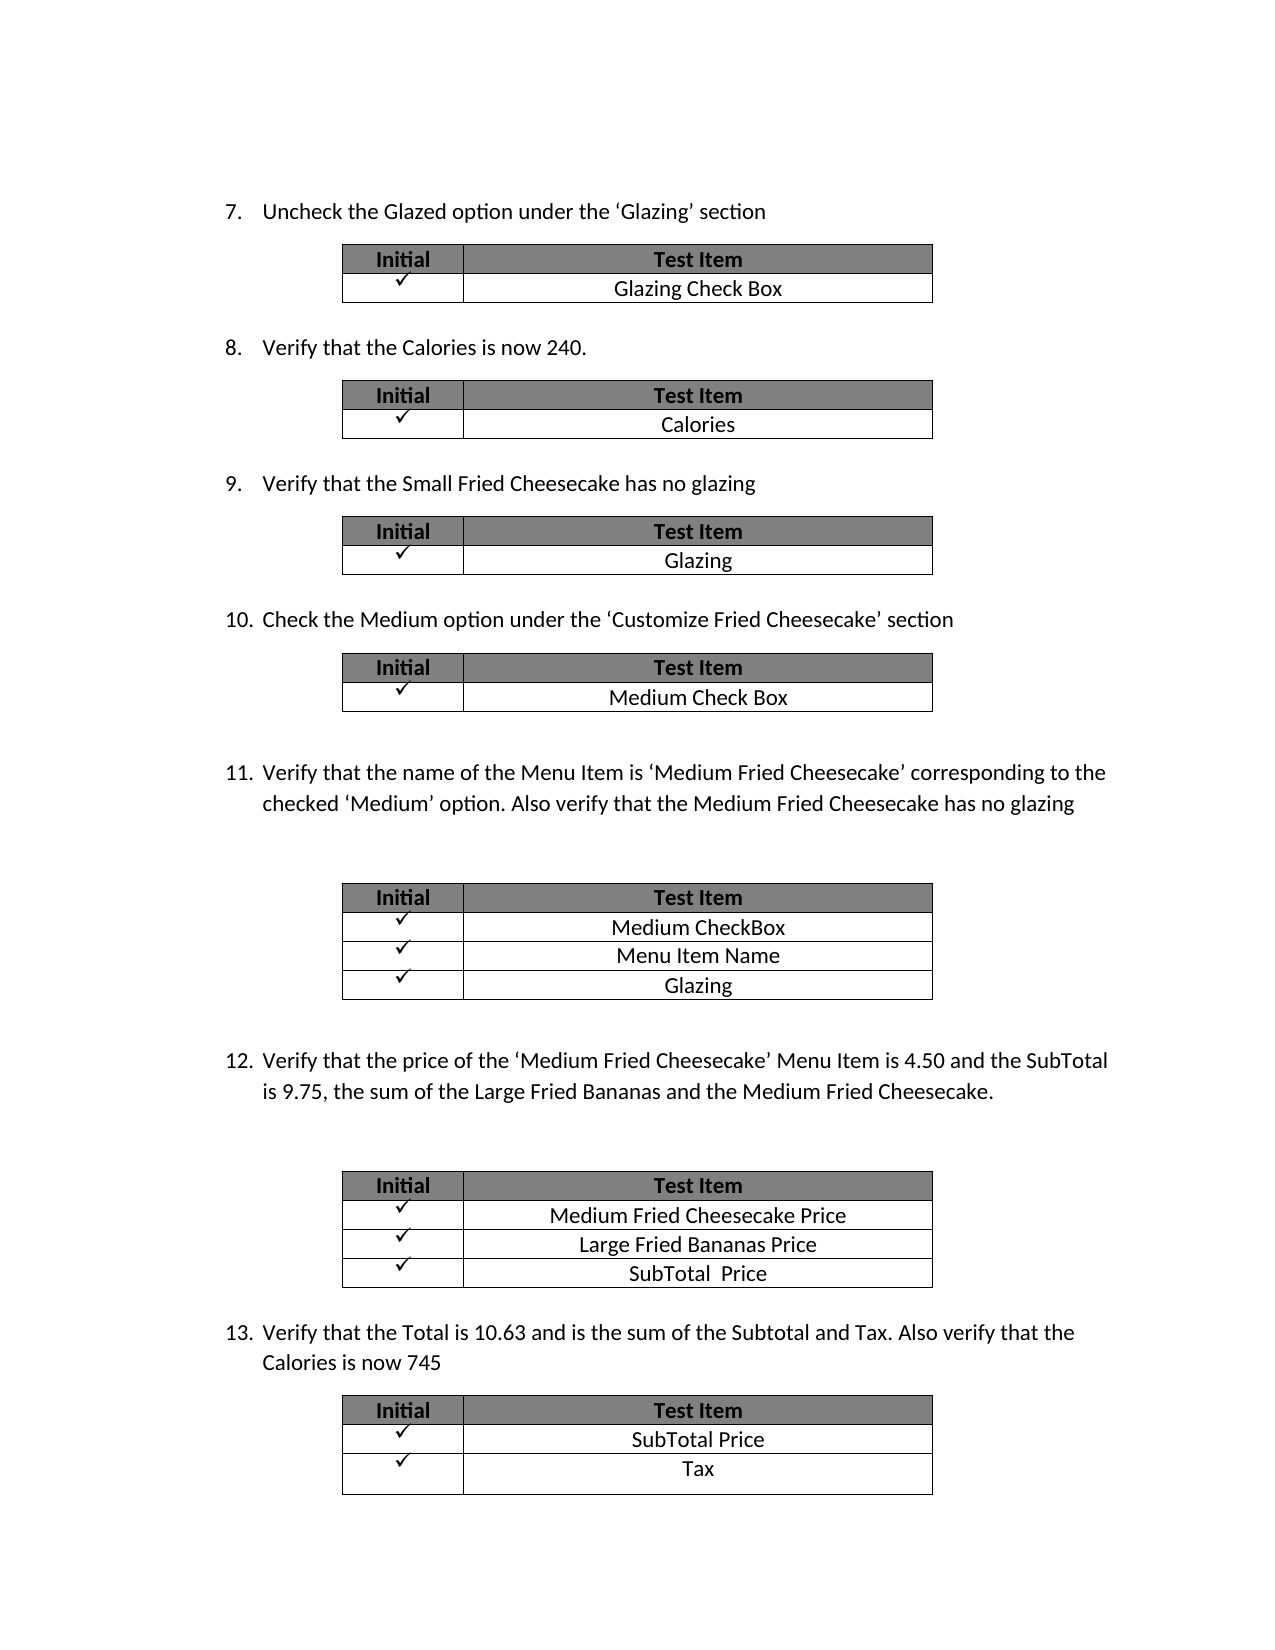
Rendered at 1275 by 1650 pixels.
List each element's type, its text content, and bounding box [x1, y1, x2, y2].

table_header Initial [343, 1172, 463, 1200]
table_header Test Item [464, 381, 932, 409]
table_cell Tax [464, 1454, 932, 1494]
list Verify that the Calories is now 240. [225, 333, 1125, 361]
table_cell [343, 942, 463, 970]
table_header Initial [343, 517, 463, 545]
table_cell Calories [464, 410, 932, 438]
table_cell Medium Fried Cheesecake Price [464, 1201, 932, 1229]
table_header Initial [343, 381, 463, 409]
table_cell [343, 971, 463, 999]
list Verify that the price of the ‘Medium Fried Cheesecake’ Menu Item is 4.50 and the SubTotal is 9.75, the sum of the Large Fried Bananas and the Medium Fried Cheesecake. [225, 1047, 1125, 1105]
table_header Test Item [464, 654, 932, 682]
table_header Initial [343, 245, 463, 273]
table_cell [343, 1230, 463, 1258]
table_cell [343, 1201, 463, 1229]
table_header Test Item [464, 245, 932, 273]
table_cell [343, 1454, 463, 1494]
table_header Initial [343, 884, 463, 912]
table_cell SubTotal Price [464, 1425, 932, 1453]
table_cell [343, 1259, 463, 1287]
list Check the Medium option under the ‘Customize Fried Cheesecake’ section [225, 606, 1125, 634]
table_cell Glazing [464, 546, 932, 574]
table_header Initial [343, 1396, 463, 1424]
table_cell SubTotal Price [464, 1259, 932, 1287]
table_cell Glazing Check Box [464, 274, 932, 302]
table_header Test Item [464, 884, 932, 912]
table_header Initial [343, 654, 463, 682]
table_cell [343, 274, 463, 302]
list Verify that the Total is 10.63 and is the sum of the Subtotal and Tax. Also verify that the Calories is now 745 [225, 1318, 1125, 1376]
table_cell [343, 546, 463, 574]
list Verify that the name of the Menu Item is ‘Medium Fried Cheesecake’ corresponding to the checked ‘Medium’ option. Also verify that the Medium Fried Cheesecake has no glazing [225, 758, 1125, 817]
table_cell [343, 683, 463, 711]
table_cell [343, 410, 463, 438]
table_cell [343, 1425, 463, 1453]
table_cell Medium Check Box [464, 683, 932, 711]
table_cell Glazing [464, 971, 932, 999]
table_header Test Item [464, 1396, 932, 1424]
list Verify that the Small Fried Cheesecake has no glazing [225, 469, 1125, 497]
table_header Test Item [464, 517, 932, 545]
table_cell Large Fried Bananas Price [464, 1230, 932, 1258]
table_cell [343, 913, 463, 941]
table_header Test Item [464, 1172, 932, 1200]
table_cell Medium CheckBox [464, 913, 932, 941]
list Uncheck the Glazed option under the ‘Glazing’ section [225, 197, 1125, 225]
table_cell Menu Item Name [464, 942, 932, 970]
